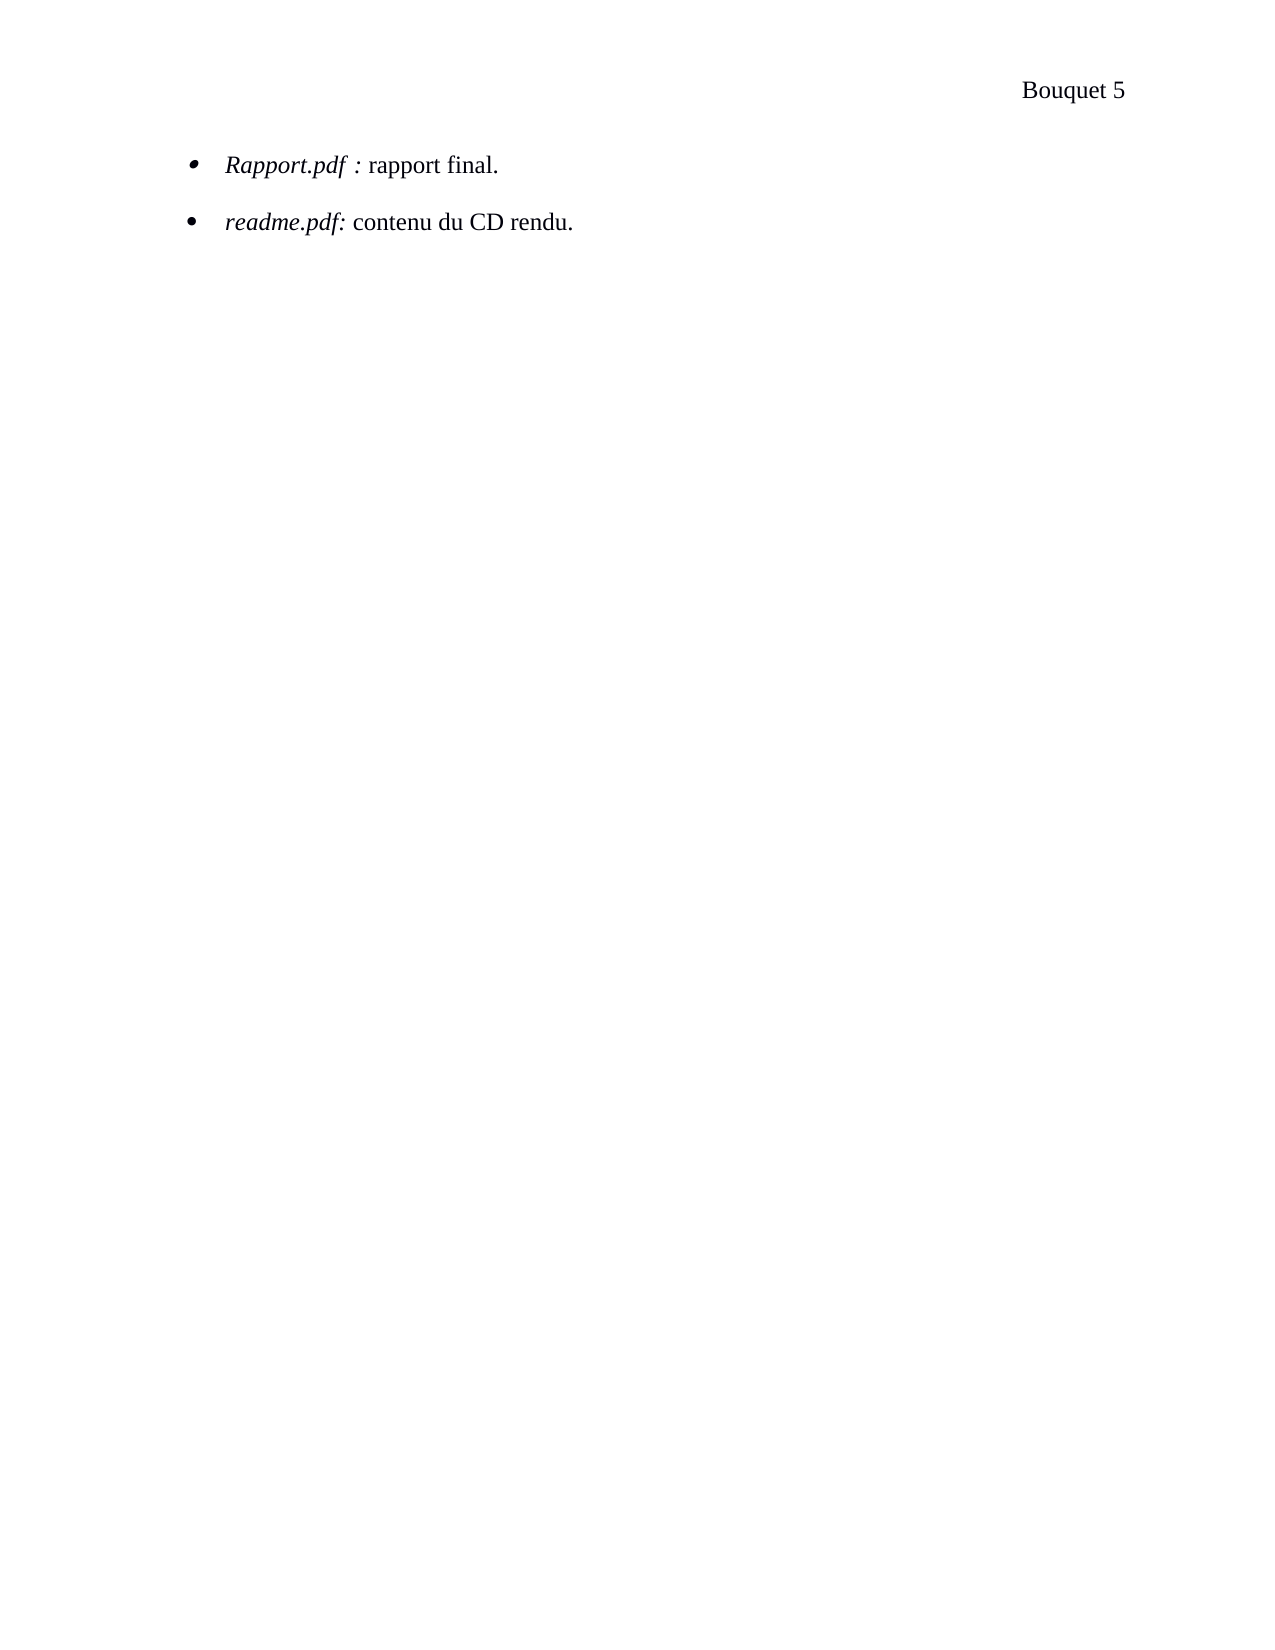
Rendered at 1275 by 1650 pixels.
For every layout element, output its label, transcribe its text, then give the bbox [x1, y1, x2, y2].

list readme.pdf: contenu du CD rendu. [187, 207, 1125, 236]
list Rapport.pdf : rapport final. [187, 150, 1125, 179]
